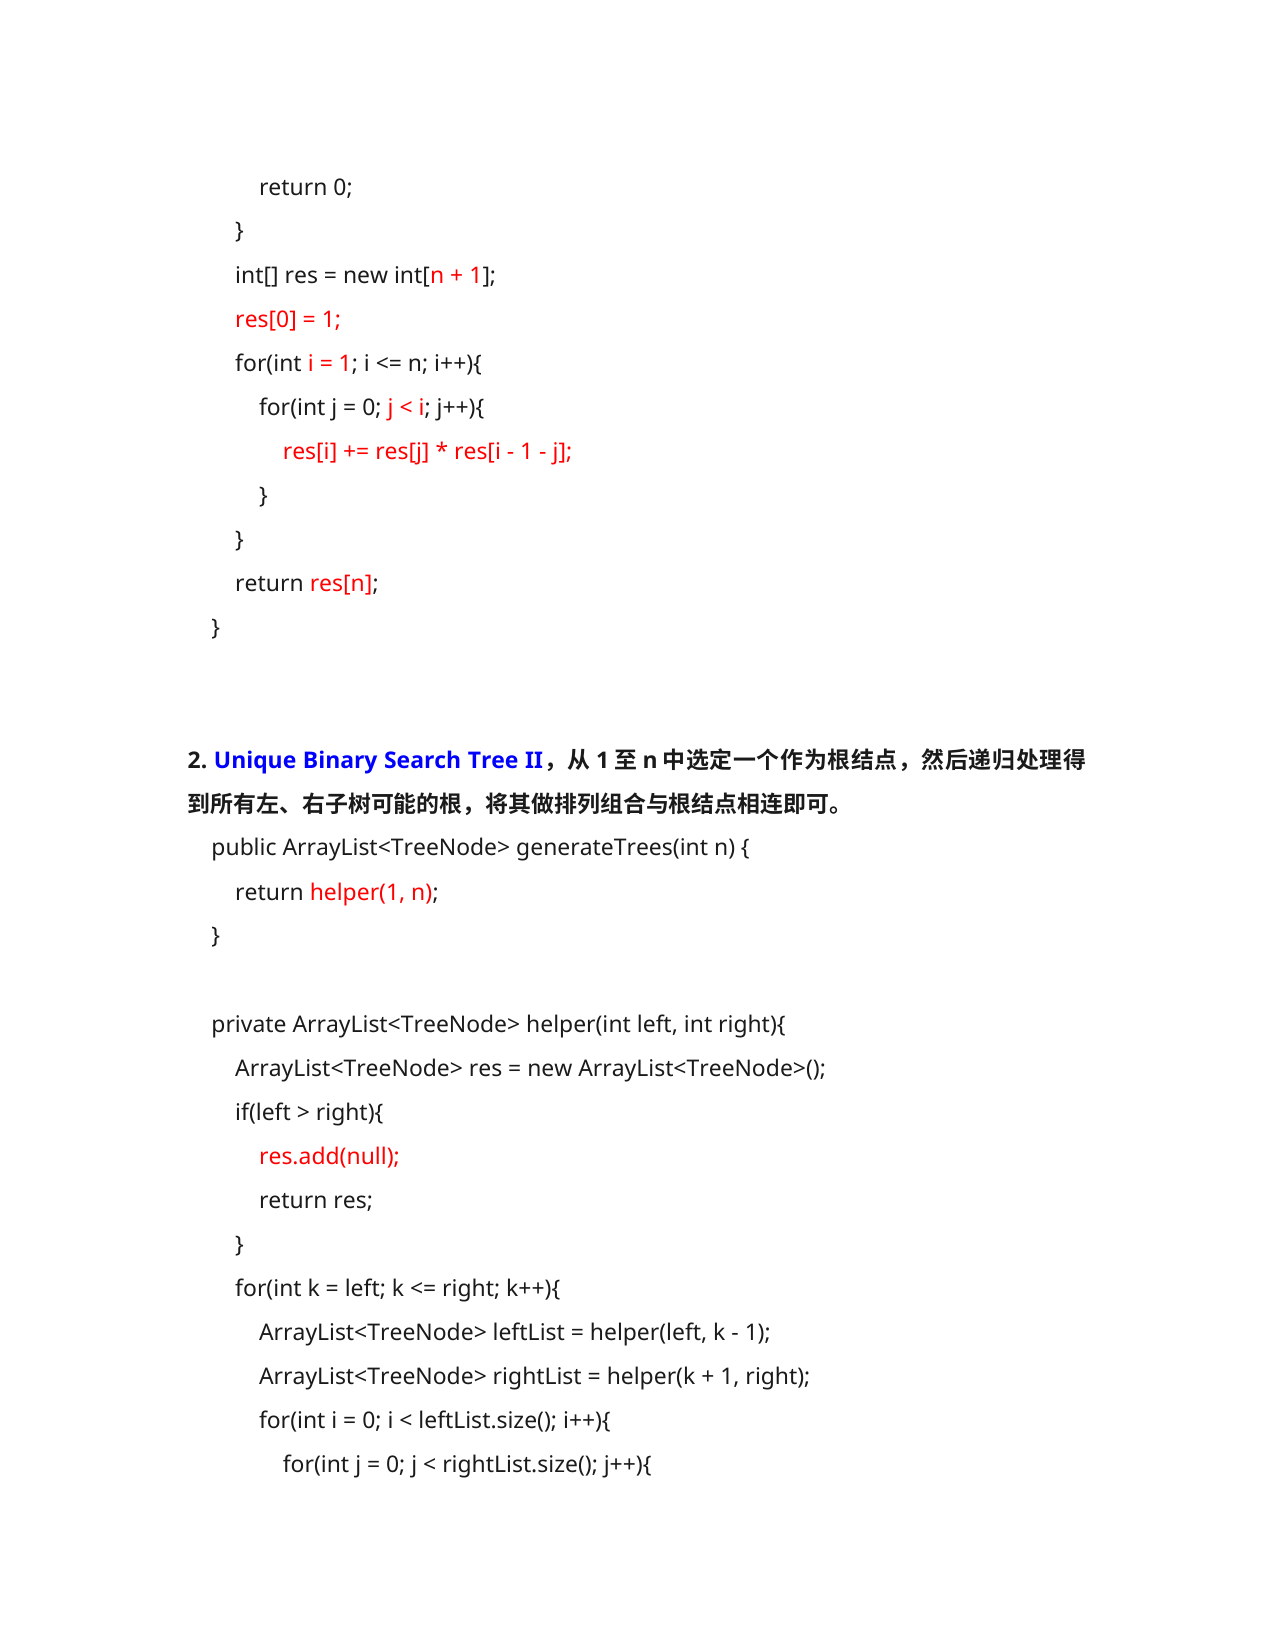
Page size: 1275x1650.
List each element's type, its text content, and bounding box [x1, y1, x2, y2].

text res.add(null); [187, 1133, 1087, 1177]
text 2. Unique Binary Search Tree II，从1至n中选定一个作为根结点，然后递归处理得到所有左、右子树可能的根，将其做排列组合与根结点相连即可。 [187, 737, 1087, 825]
text ArrayList<TreeNode> leftList = helper(left, k - 1); [187, 1310, 1087, 1354]
text return 0; [187, 164, 1087, 208]
text } [187, 605, 1087, 649]
text } [187, 913, 1087, 957]
text return helper(1, n); [187, 869, 1087, 913]
text } [187, 208, 1087, 252]
text } [187, 472, 1087, 517]
text private ArrayList<TreeNode> helper(int left, int right){ [187, 1001, 1087, 1045]
text ArrayList<TreeNode> rightList = helper(k + 1, right); [187, 1354, 1087, 1398]
text return res; [187, 1177, 1087, 1222]
text for(int i = 1; i <= n; i++){ [187, 340, 1087, 384]
text ArrayList<TreeNode> res = new ArrayList<TreeNode>(); [187, 1045, 1087, 1089]
text return res[n]; [187, 561, 1087, 605]
text for(int j = 0; j < i; j++){ [187, 384, 1087, 428]
text int[] res = new int[n + 1]; [187, 252, 1087, 296]
text public ArrayList<TreeNode> generateTrees(int n) { [187, 825, 1087, 869]
text for(int i = 0; i < leftList.size(); i++){ [187, 1398, 1087, 1442]
text for(int k = left; k <= right; k++){ [187, 1266, 1087, 1310]
text if(left > right){ [187, 1089, 1087, 1133]
text for(int j = 0; j < rightList.size(); j++){ [187, 1442, 1087, 1486]
text res[0] = 1; [187, 296, 1087, 340]
text } [187, 1222, 1087, 1266]
text } [187, 517, 1087, 561]
text res[i] += res[j] * res[i - 1 - j]; [187, 428, 1087, 472]
